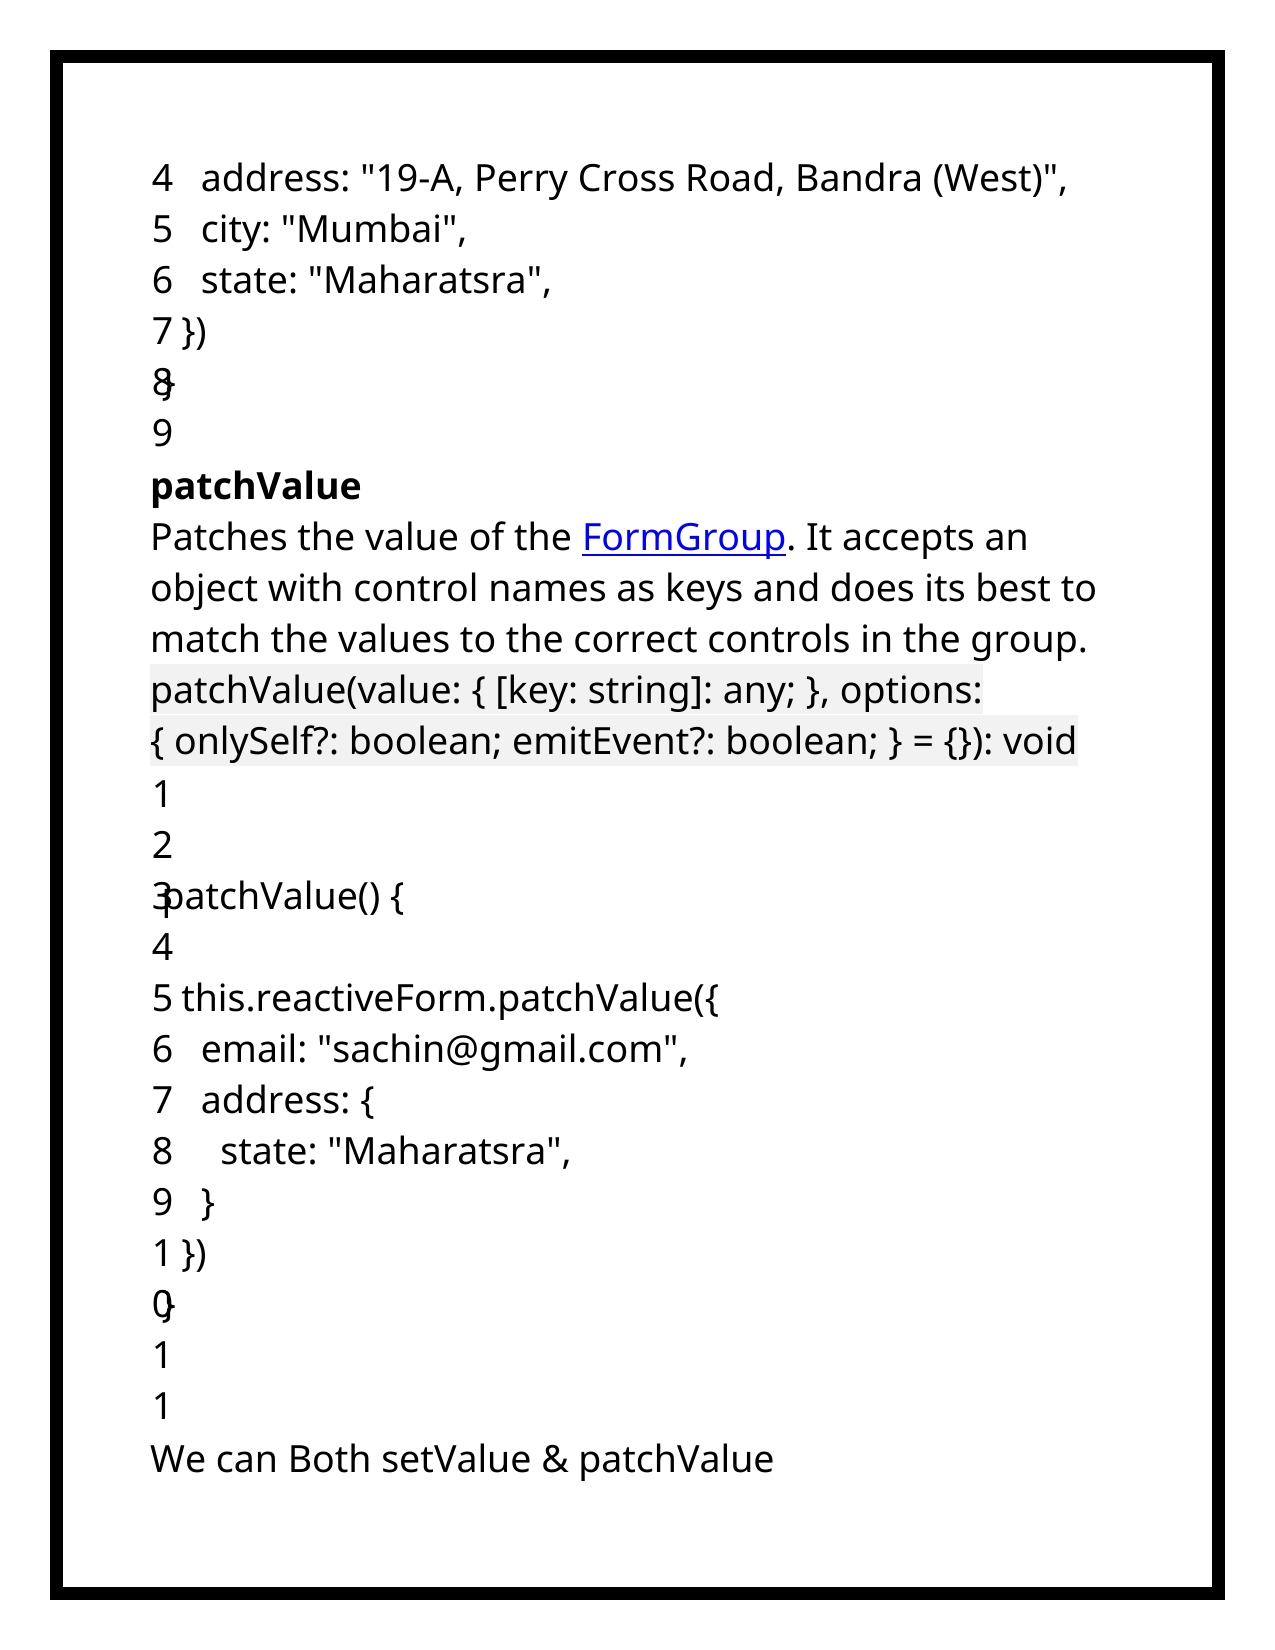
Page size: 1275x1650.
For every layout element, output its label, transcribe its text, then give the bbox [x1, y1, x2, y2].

text We can Both setValue & patchValue [150, 1432, 1125, 1483]
text patchValue(value: { [key: string]: any; }, options: { onlySelf?: boolean; emitEvent?: boolean; } = {}): void [150, 663, 1125, 766]
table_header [160, 150, 1125, 459]
text patchValue [150, 459, 1125, 510]
table_header patchValue() { this.reactiveForm.patchValue({ email: "sachin@gmail.com", address: { state: "Maharatsra", } }) } [160, 766, 1125, 1432]
text Patches the value of the FormGroup. It accepts an object with control names as keys and does its best to match the values to the correct controls in the group. [150, 510, 1125, 663]
